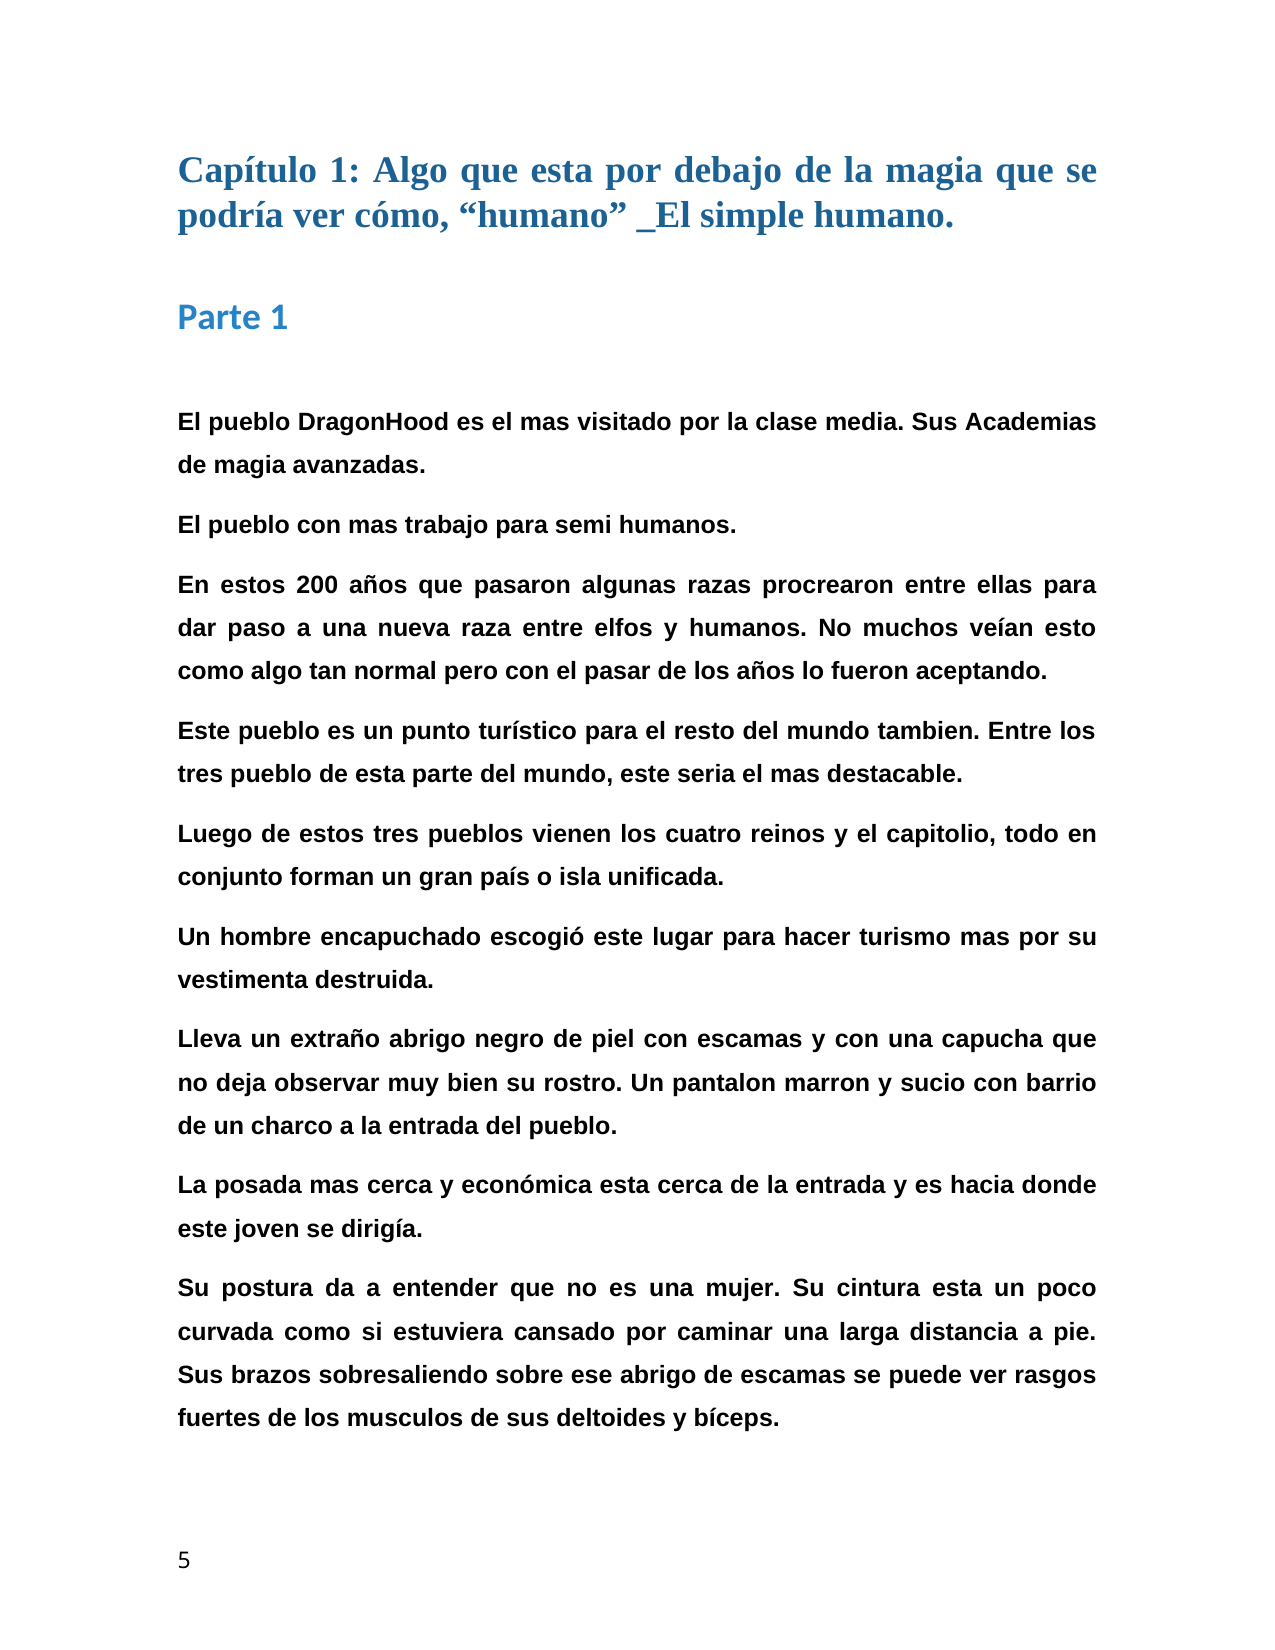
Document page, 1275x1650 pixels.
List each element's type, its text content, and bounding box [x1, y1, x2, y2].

text Lleva un extraño abrigo negro de piel con escamas y con una capucha que no deja observar muy bien su rostro. Un pantalon marron y sucio con barrio de un charco a la entrada del pueblo. [177, 1024, 1098, 1139]
text El pueblo DragonHood es el mas visitado por la clase media. Sus Academias de magia avanzadas. [177, 407, 1098, 479]
text Su postura da a entender que no es una mujer. Su cintura esta un poco curvada como si estuviera cansado por caminar una larga distancia a pie. Sus brazos sobresaliendo sobre ese abrigo de escamas se puede ver rasgos fuertes de los musculos de sus deltoides y bíceps. [177, 1273, 1098, 1431]
text El pueblo con mas trabajo para semi humanos. [177, 510, 1098, 538]
text Este pueblo es un punto turístico para el resto del mundo tambien. Entre los tres pueblo de esta parte del mundo, este seria el mas destacable. [177, 716, 1098, 787]
text Parte 1 [177, 293, 1098, 338]
text En estos 200 años que pasaron algunas razas procrearon entre ellas para dar paso a una nueva raza entre elfos y humanos. No muchos veían esto como algo tan normal pero con el pasar de los años lo fueron aceptando. [177, 569, 1098, 684]
text Luego de estos tres pueblos vienen los cuatro reinos y el capitolio, todo en conjunto forman un gran país o isla unificada. [177, 818, 1098, 890]
text Capítulo 1: Algo que esta por debajo de la magia que se podría ver cómo, “humano” _El simple humano. [177, 148, 1098, 236]
text La posada mas cerca y económica esta cerca de la entrada y es hacia donde este joven se dirigía. [177, 1170, 1098, 1242]
text Un hombre encapuchado escogió este lugar para hacer turismo mas por su vestimenta destruida. [177, 921, 1098, 993]
